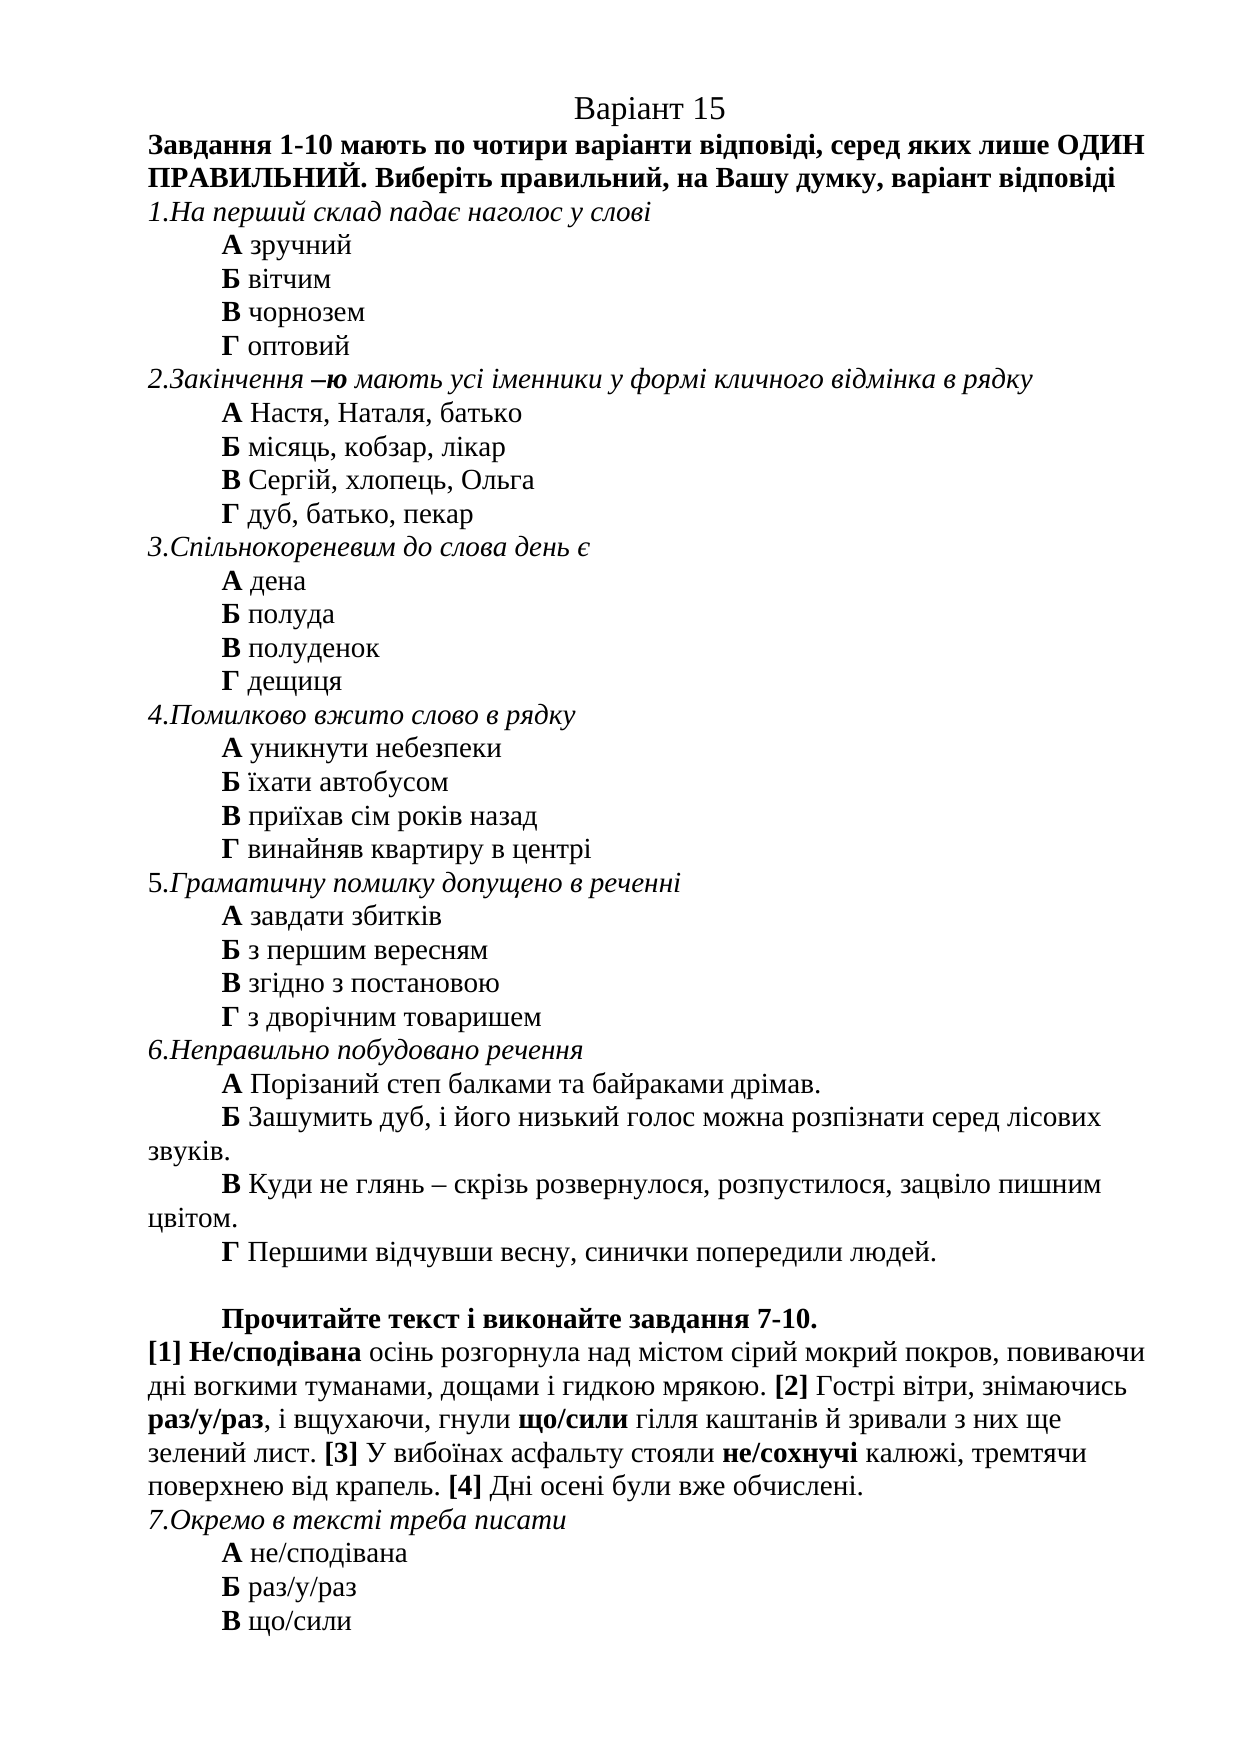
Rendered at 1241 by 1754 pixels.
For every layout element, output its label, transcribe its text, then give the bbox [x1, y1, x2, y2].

text А уникнути небезпеки [148, 731, 1152, 764]
text Б місяць, кобзар, лікар [148, 429, 1152, 462]
text 3.Спільнокореневим до слова день є [148, 529, 1152, 563]
text А дена [148, 563, 1152, 596]
text А зручний [148, 227, 1152, 261]
text 1.На перший склад падає наголос у слові [148, 194, 1152, 227]
text 4.Помилково вжито слово в рядку [148, 697, 1152, 731]
text [1] Не/сподівана осінь розгорнула над містом сірий мокрий покров, повиваючи дні вогкими туманами, дощами і гидкою мрякою. [2] Гострі вітри, знімаючись раз/у/раз, і вщухаючи, гнули що/сили гілля каштанів й зривали з них ще зелений лист. [3] У вибоїнах асфальту стояли не/сохнучі калюжі, тремтячи поверхнею від крапель. [4] Дні осені були вже обчислені. [148, 1334, 1152, 1502]
text Г дуб, батько, пекар [148, 496, 1152, 529]
text В полуденок [148, 630, 1152, 663]
text В приїхав сім років назад [148, 798, 1152, 831]
text Варіант 15 [148, 88, 1152, 127]
text А Порізаний степ балками та байраками дрімав. [148, 1066, 1152, 1099]
text Б їхати автобусом [148, 764, 1152, 798]
text В Сергій, хлопець, Ольга [148, 462, 1152, 496]
text Завдання 1-10 мають по чотири варіанти відповіді, серед яких лише ОДИН ПРАВИЛЬНИЙ. Виберіть правильний, на Вашу думку, варіант відповіді [148, 127, 1152, 194]
text Г Першими відчувши весну, синички попередили людей. [148, 1234, 1152, 1267]
text Б вітчим [148, 261, 1152, 294]
text Б раз/у/раз [148, 1569, 1152, 1603]
text 7.Окремо в тексті треба писати [148, 1502, 1152, 1536]
text 6.Неправильно побудовано речення [148, 1032, 1152, 1066]
text В згідно з постановою [148, 965, 1152, 999]
text 2.Закінчення –ю мають усі іменники у формі кличного відмінка в рядку [148, 362, 1152, 395]
text Г винайняв квартиру в центрі [148, 831, 1152, 865]
text Г оптовий [148, 328, 1152, 362]
text Б з першим вересням [148, 932, 1152, 965]
text В Куди не глянь – скрізь розвернулося, розпустилося, зацвіло пишним цвітом. [148, 1167, 1152, 1234]
text Б полуда [148, 596, 1152, 630]
text А не/сподівана [148, 1536, 1152, 1569]
text А завдати збитків [148, 898, 1152, 932]
text А Настя, Наталя, батько [148, 395, 1152, 429]
text 5.Граматичну помилку допущено в реченні [148, 865, 1152, 898]
text Г з дворічним товаришем [148, 999, 1152, 1032]
text В чорнозем [148, 294, 1152, 328]
text Б Зашумить дуб, і його низький голос можна розпізнати серед лісових звуків. [148, 1099, 1152, 1167]
text Г дещиця [148, 663, 1152, 697]
text В що/сили [148, 1603, 1152, 1636]
text Прочитайте текст і виконайте завдання 7-10. [148, 1301, 1152, 1334]
